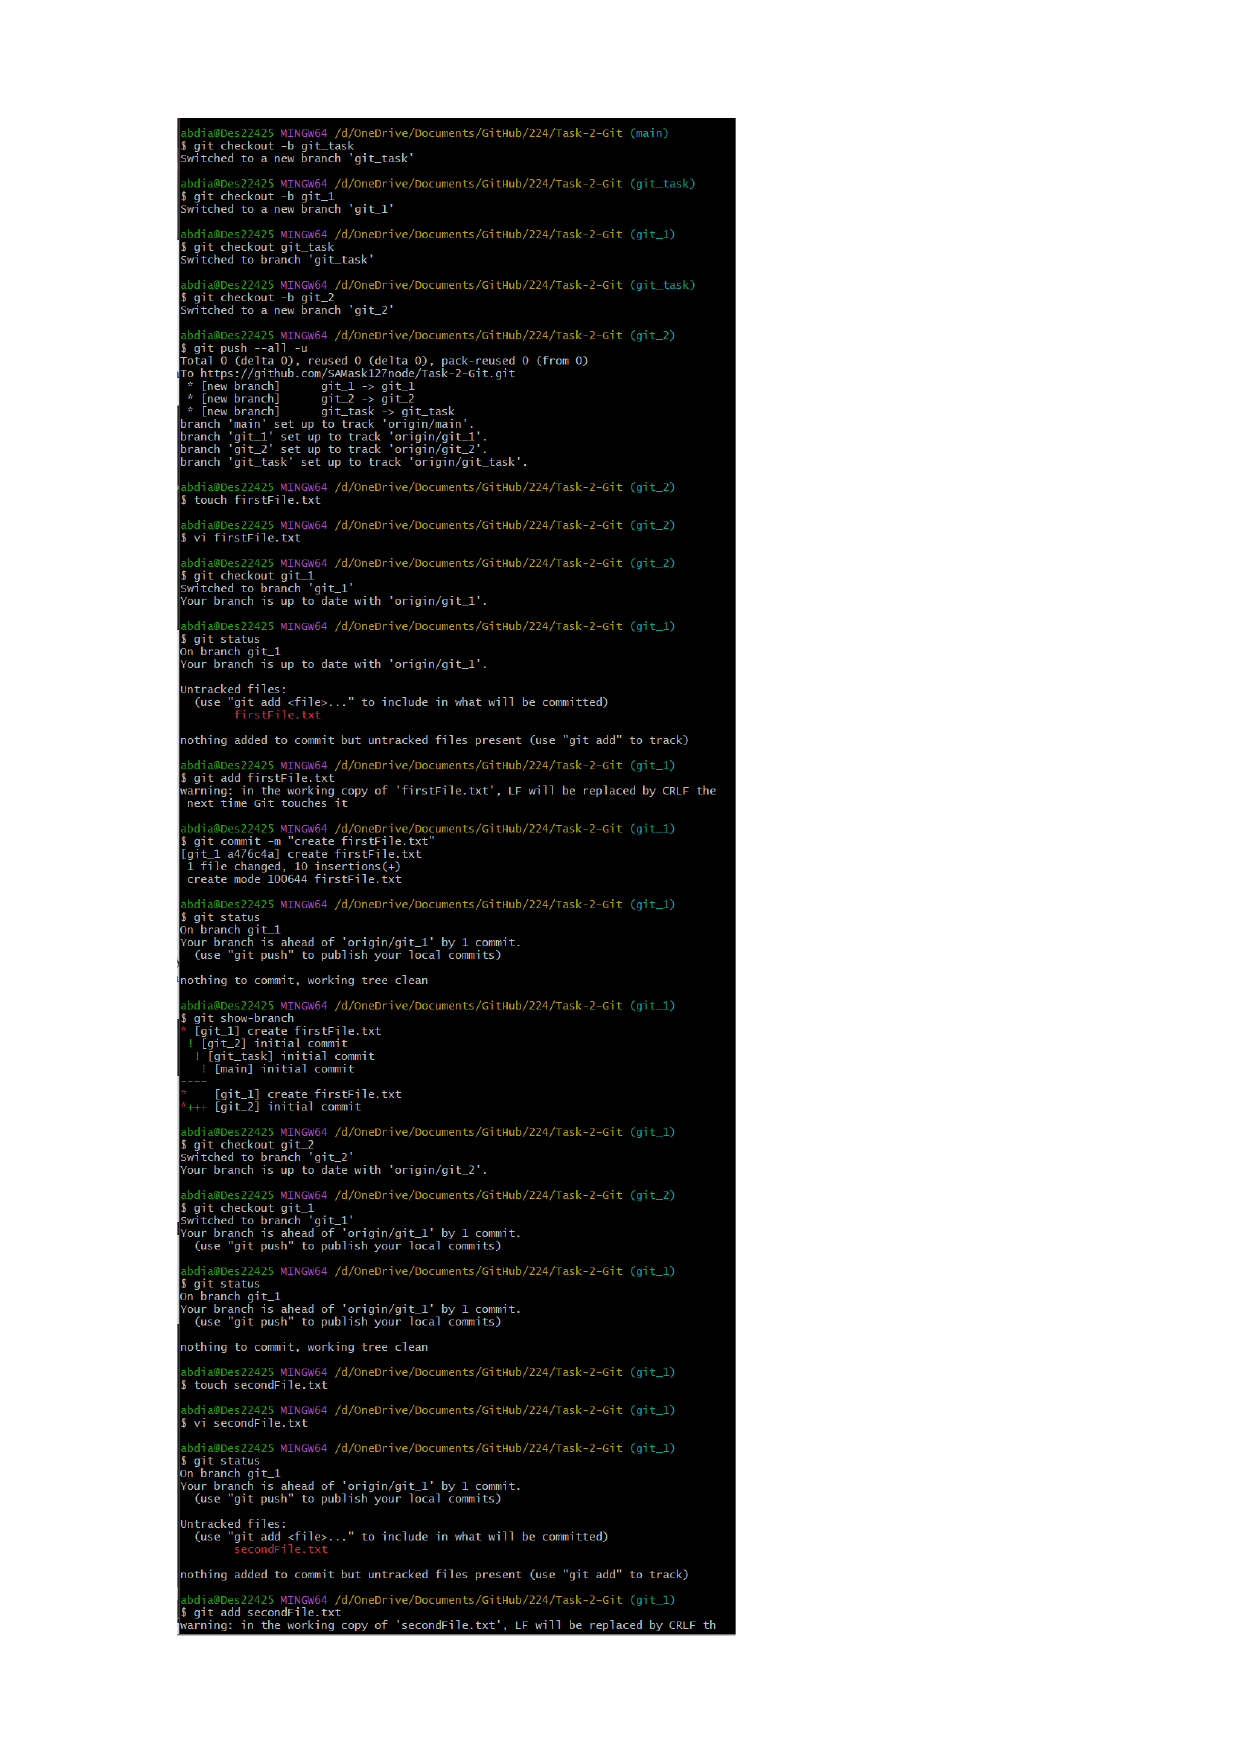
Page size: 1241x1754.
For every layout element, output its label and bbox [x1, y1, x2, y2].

picture [177, 118, 736, 1636]
